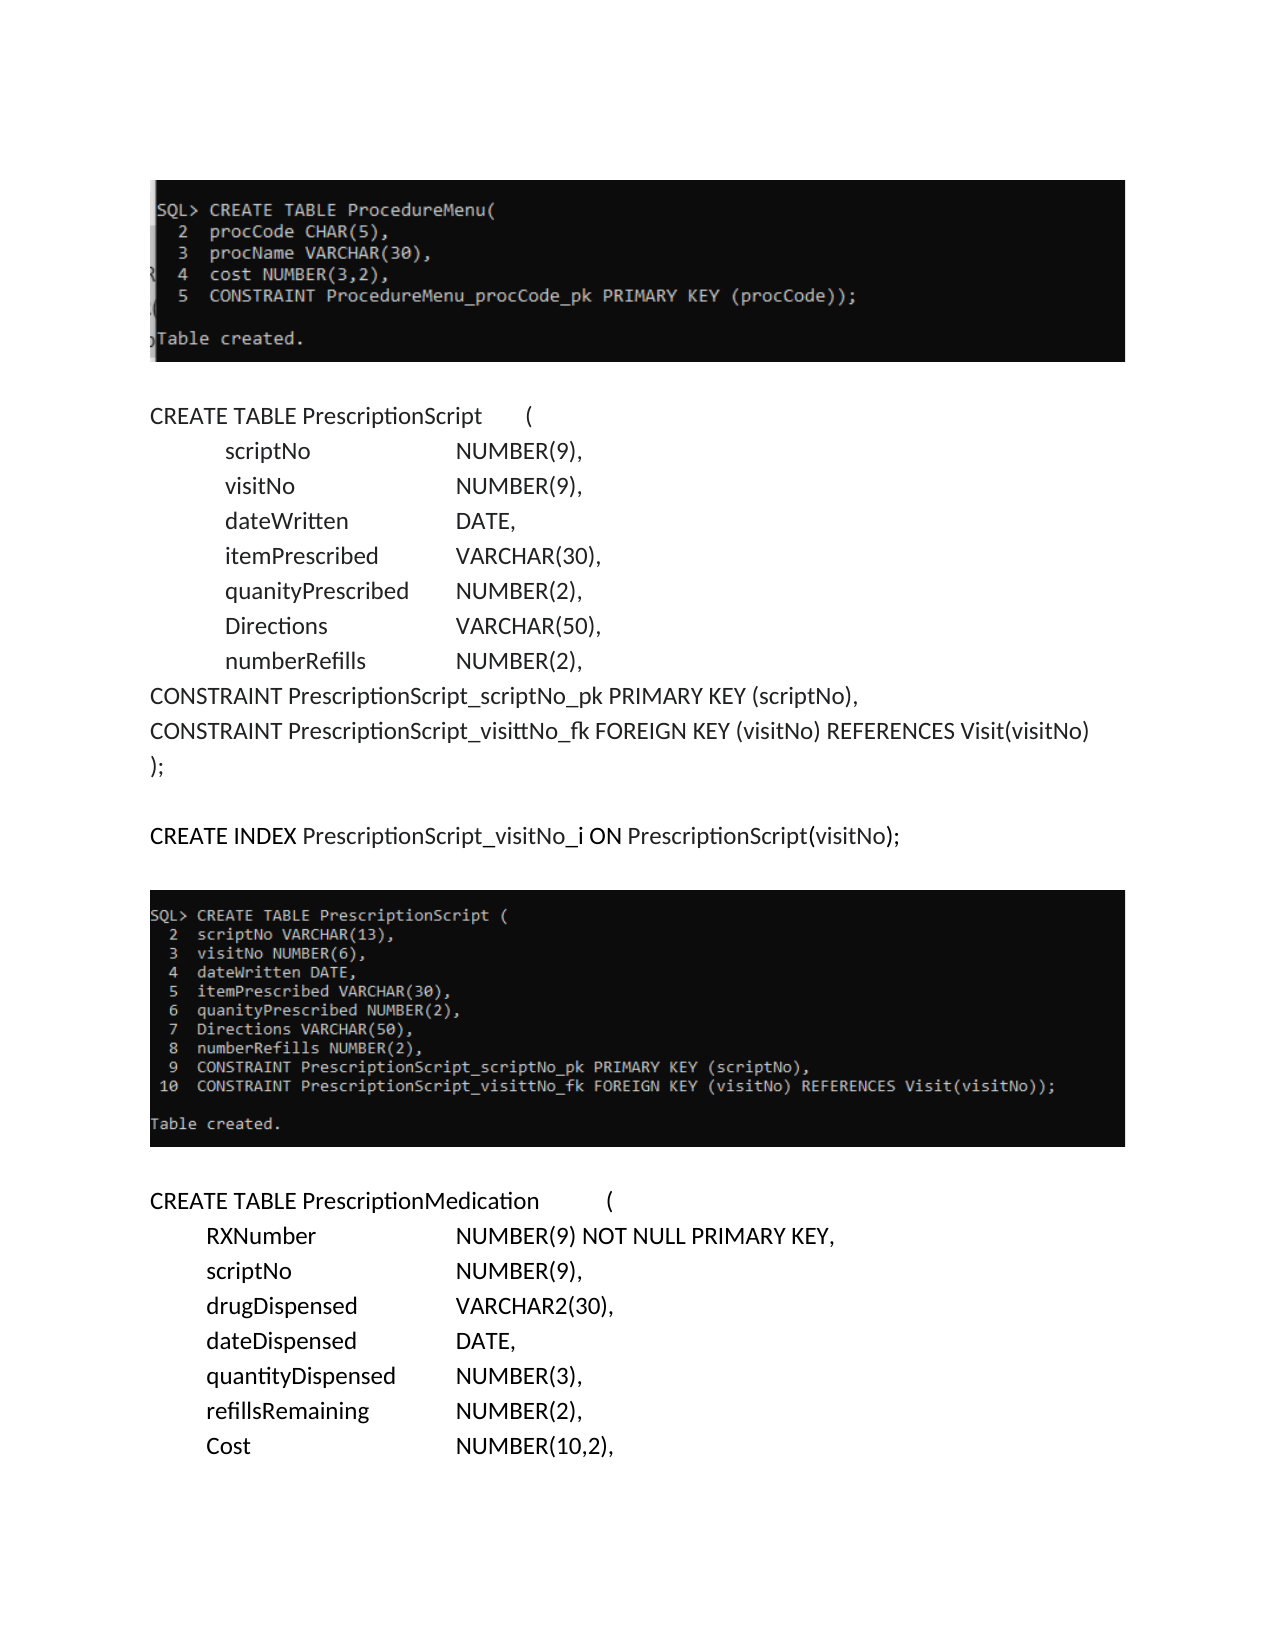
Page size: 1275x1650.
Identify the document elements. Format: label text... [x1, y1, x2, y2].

picture [150, 180, 1125, 362]
text CREATE TABLE PrescriptionMedication ( [150, 1185, 1125, 1216]
text Directions VARCHAR(50), [150, 610, 1125, 641]
text CONSTRAINT PrescriptionScript_scriptNo_pk PRIMARY KEY (scriptNo), [150, 680, 1125, 711]
text CREATE INDEX PrescriptionScript_visitNo_i ON PrescriptionScript(visitNo); [150, 820, 1125, 851]
text scriptNo NUMBER(9), [150, 435, 1125, 466]
text Cost NUMBER(10,2), [206, 1430, 1125, 1461]
text drugDispensed VARCHAR2(30), [206, 1290, 1125, 1321]
text CREATE TABLE PrescriptionScript ( [150, 400, 1125, 431]
text itemPrescribed VARCHAR(30), [150, 540, 1125, 571]
text RXNumber NUMBER(9) NOT NULL PRIMARY KEY, [206, 1220, 1125, 1251]
text dateDispensed DATE, [206, 1325, 1125, 1356]
picture [150, 890, 1125, 1147]
text refillsRemaining NUMBER(2), [206, 1395, 1125, 1426]
text visitNo NUMBER(9), [150, 470, 1125, 501]
text scriptNo NUMBER(9), [206, 1255, 1125, 1286]
text ); [150, 750, 1125, 781]
text dateWritten DATE, [150, 505, 1125, 536]
text quantityDispensed NUMBER(3), [206, 1360, 1125, 1391]
text numberRefills NUMBER(2), [150, 645, 1125, 676]
text quanityPrescribed NUMBER(2), [150, 575, 1125, 606]
text CONSTRAINT PrescriptionScript_visittNo_fk FOREIGN KEY (visitNo) REFERENCES Visit(visitNo) [150, 715, 1125, 746]
